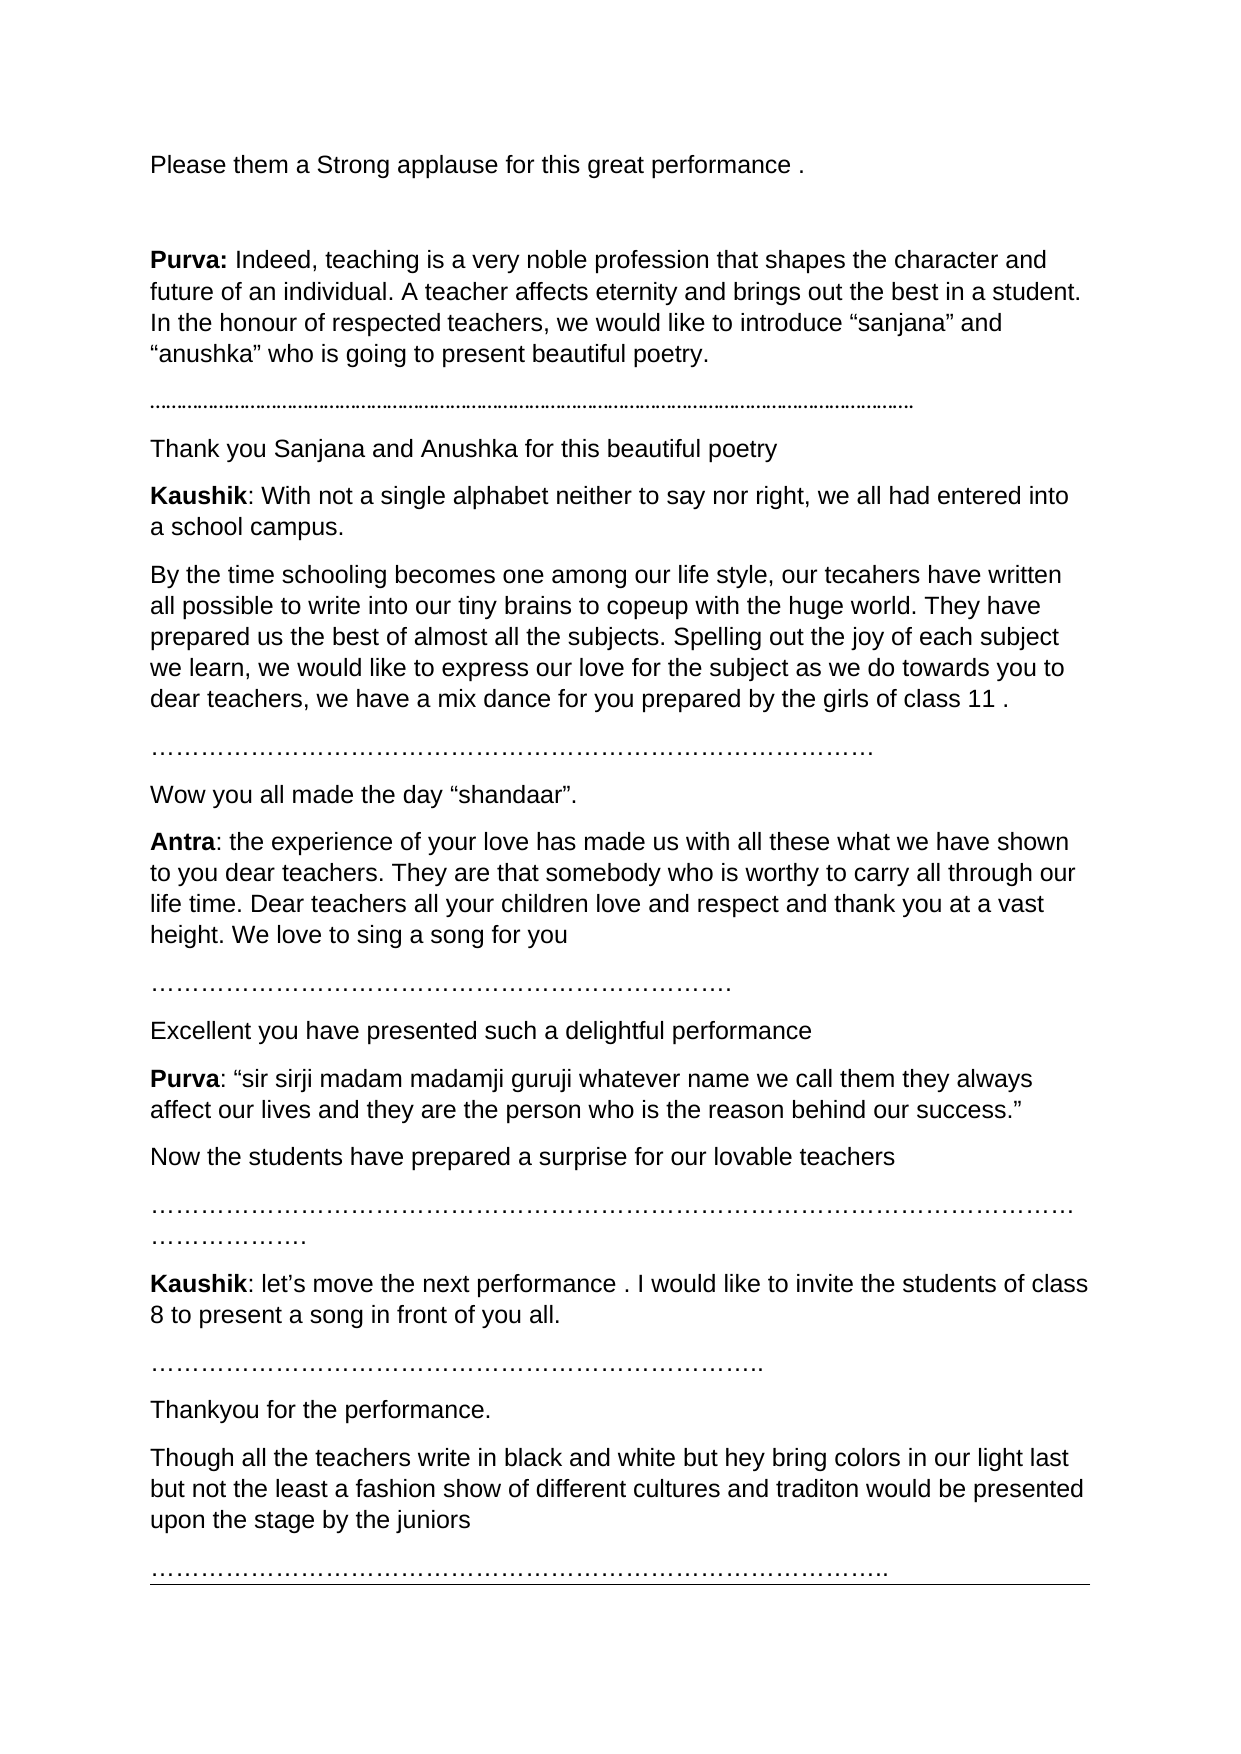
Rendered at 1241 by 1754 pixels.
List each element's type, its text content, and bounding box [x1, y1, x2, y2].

text ………………………………………………………………………………………………………………………………. [150, 387, 1090, 415]
text ……………………………………………………………. [150, 968, 1090, 997]
text Thankyou for the performance. [150, 1395, 1090, 1424]
text Excellent you have presented such a delightful performance [150, 1016, 1090, 1044]
text By the time schooling becomes one among our life style, our tecahers have written all possible to write into our tiny brains to copeup with the huge world. They have prepared us the best of almost all the subjects. Spelling out the joy of each subject we learn, we would like to express our love for the subject as we do towards you to dear teachers, we have a mix dance for you prepared by the girls of class 11 . [150, 560, 1090, 713]
text …………………………………………………………………………….. [150, 1553, 1090, 1584]
text Purva: “sir sirji madam madamji guruji whatever name we call them they always affect our lives and they are the person who is the reason behind our success.” [150, 1063, 1090, 1123]
text Thank you Sanjana and Anushka for this beautiful poetry [150, 433, 1090, 462]
text …………………………………………………………………………… [150, 732, 1090, 761]
text Kaushik: With not a single alphabet neither to say nor right, we all had entered into a school campus. [150, 481, 1090, 541]
text Antra: the experience of your love has made us with all these what we have shown to you dear teachers. They are that somebody who is worthy to carry all through our life time. Dear teachers all your children love and respect and thank you at a vast height. We love to sing a song for you [150, 827, 1090, 949]
text ……………………………………………………………….. [150, 1347, 1090, 1376]
text Wow you all made the day “shandaar”. [150, 779, 1090, 808]
text Now the students have prepared a surprise for our lovable teachers [150, 1142, 1090, 1171]
text Though all the teachers write in black and white but hey bring colors in our light last but not the least a fashion show of different cultures and traditon would be presented upon the stage by the juniors [150, 1443, 1090, 1534]
text …………………………………………………………………………………………………………………. [150, 1190, 1090, 1250]
text Kaushik: let’s move the next performance . I would like to invite the students of class 8 to present a song in front of you all. [150, 1269, 1090, 1328]
text Purva: Indeed, teaching is a very noble profession that shapes the character and future of an individual. A teacher affects eternity and brings out the best in a student. In the honour of respected teachers, we would like to introduce “sanjana” and “anushka” who is going to present beautiful poetry. [150, 245, 1090, 368]
text Please them a Strong applause for this great performance . [150, 150, 1090, 179]
